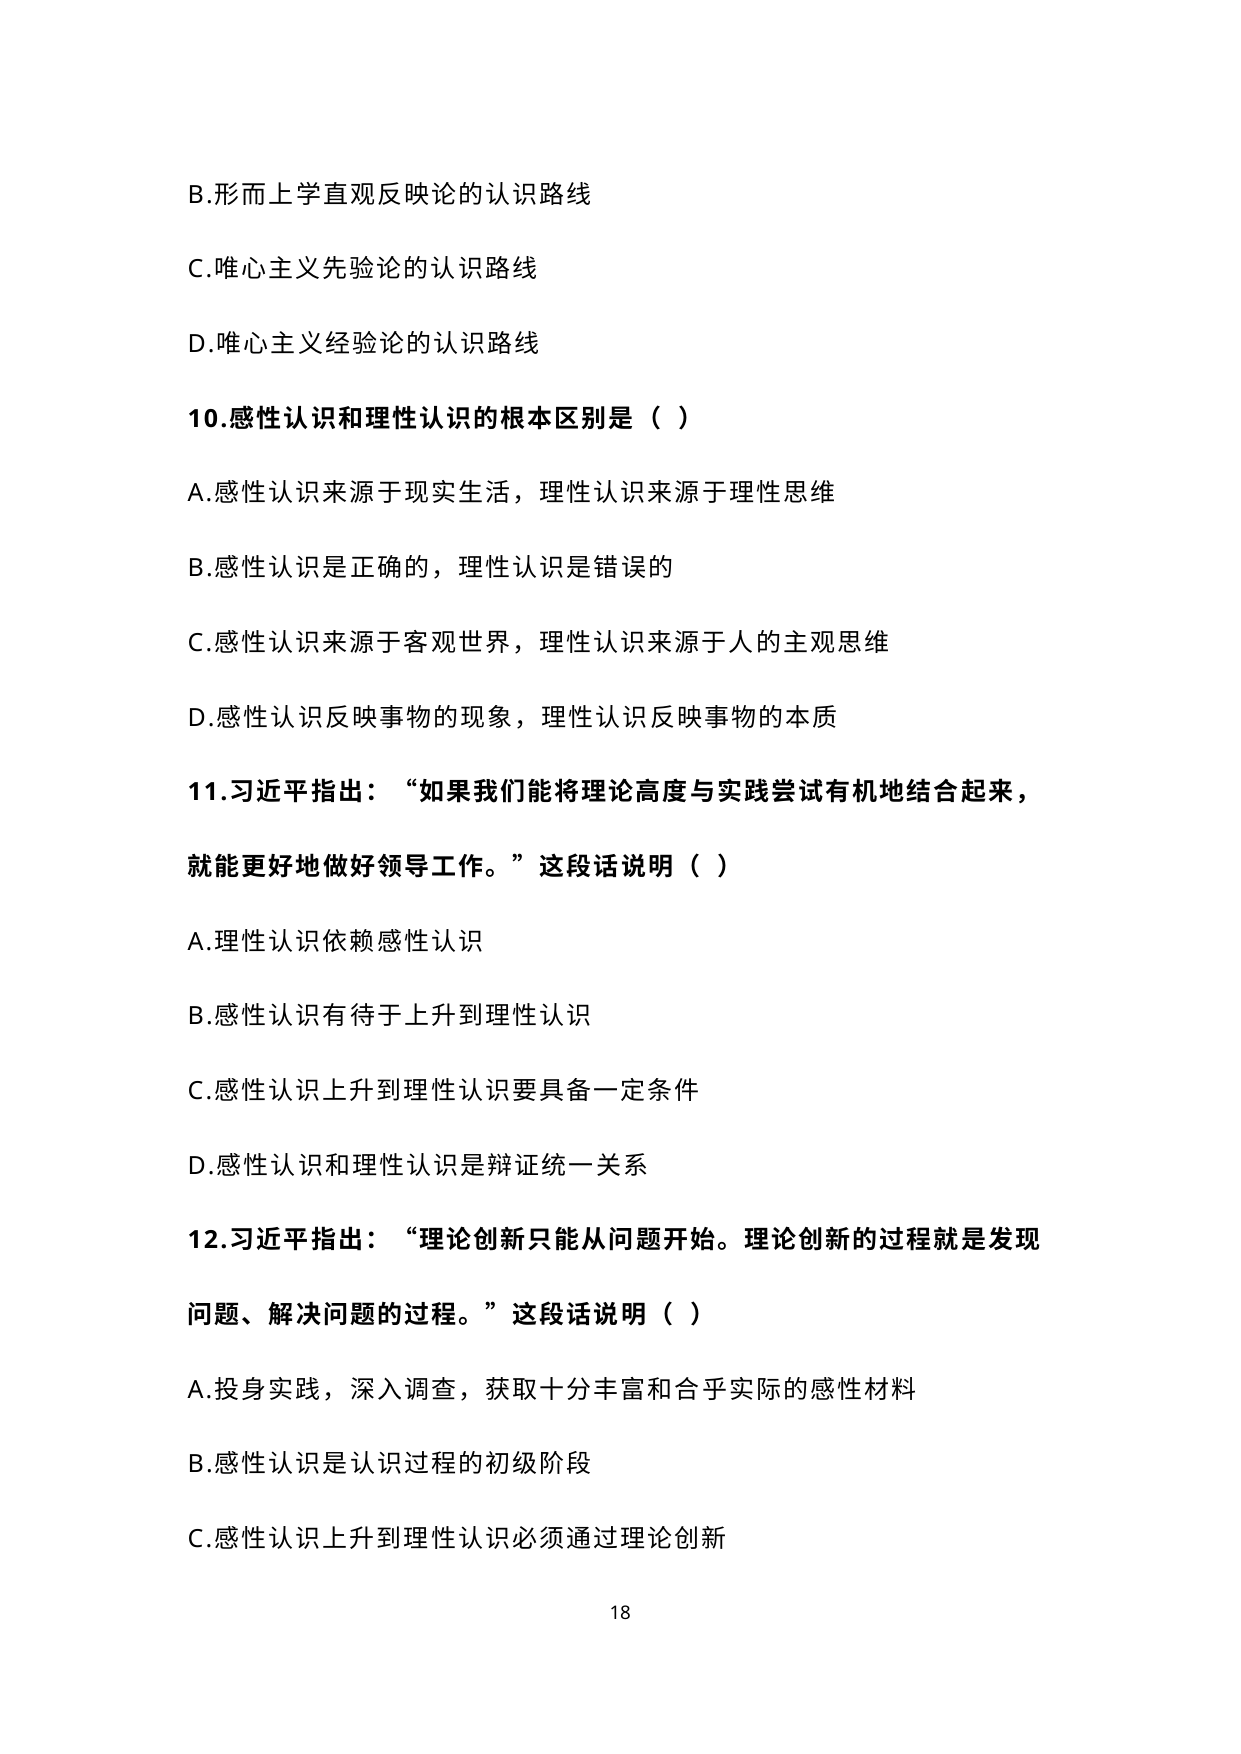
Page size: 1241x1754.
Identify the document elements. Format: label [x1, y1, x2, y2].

text [187, 160, 1053, 1569]
